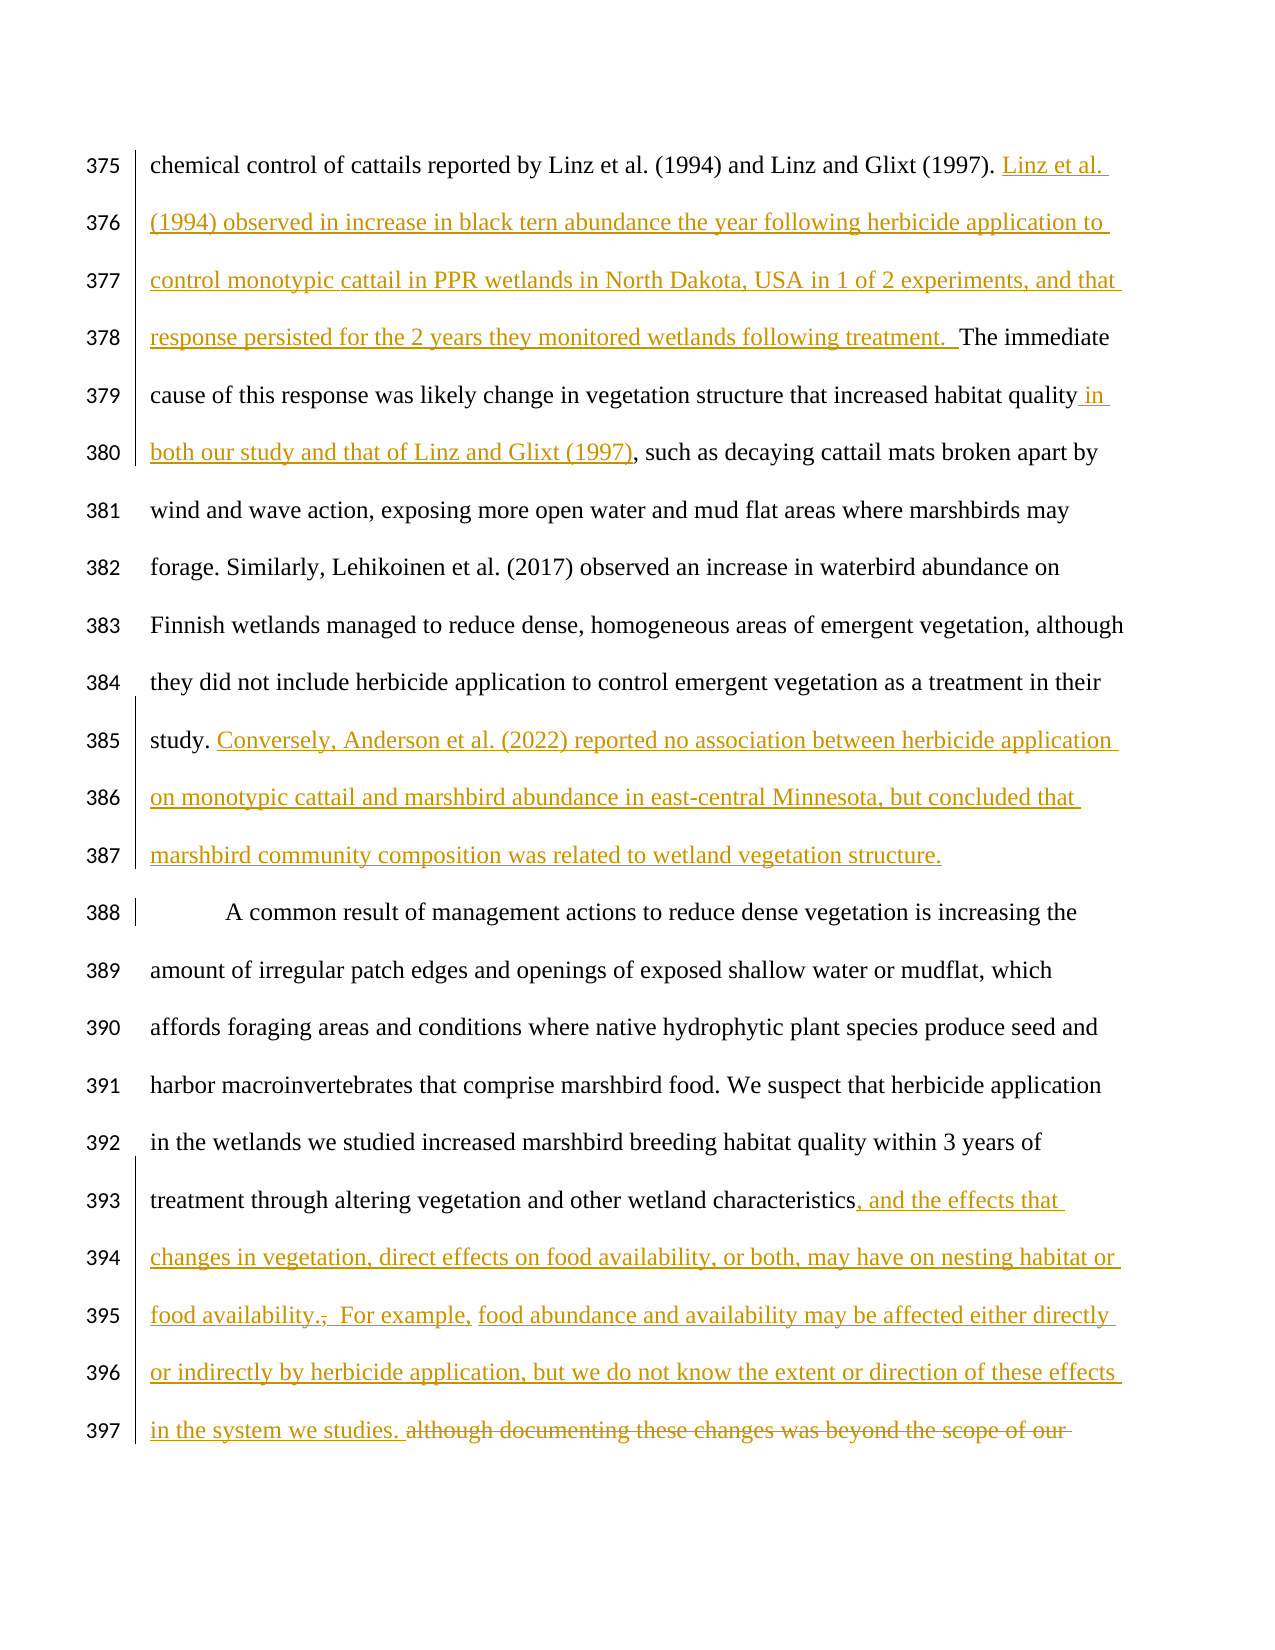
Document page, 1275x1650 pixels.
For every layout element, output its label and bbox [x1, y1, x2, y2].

text [150, 897, 1125, 1444]
text [150, 150, 1125, 869]
